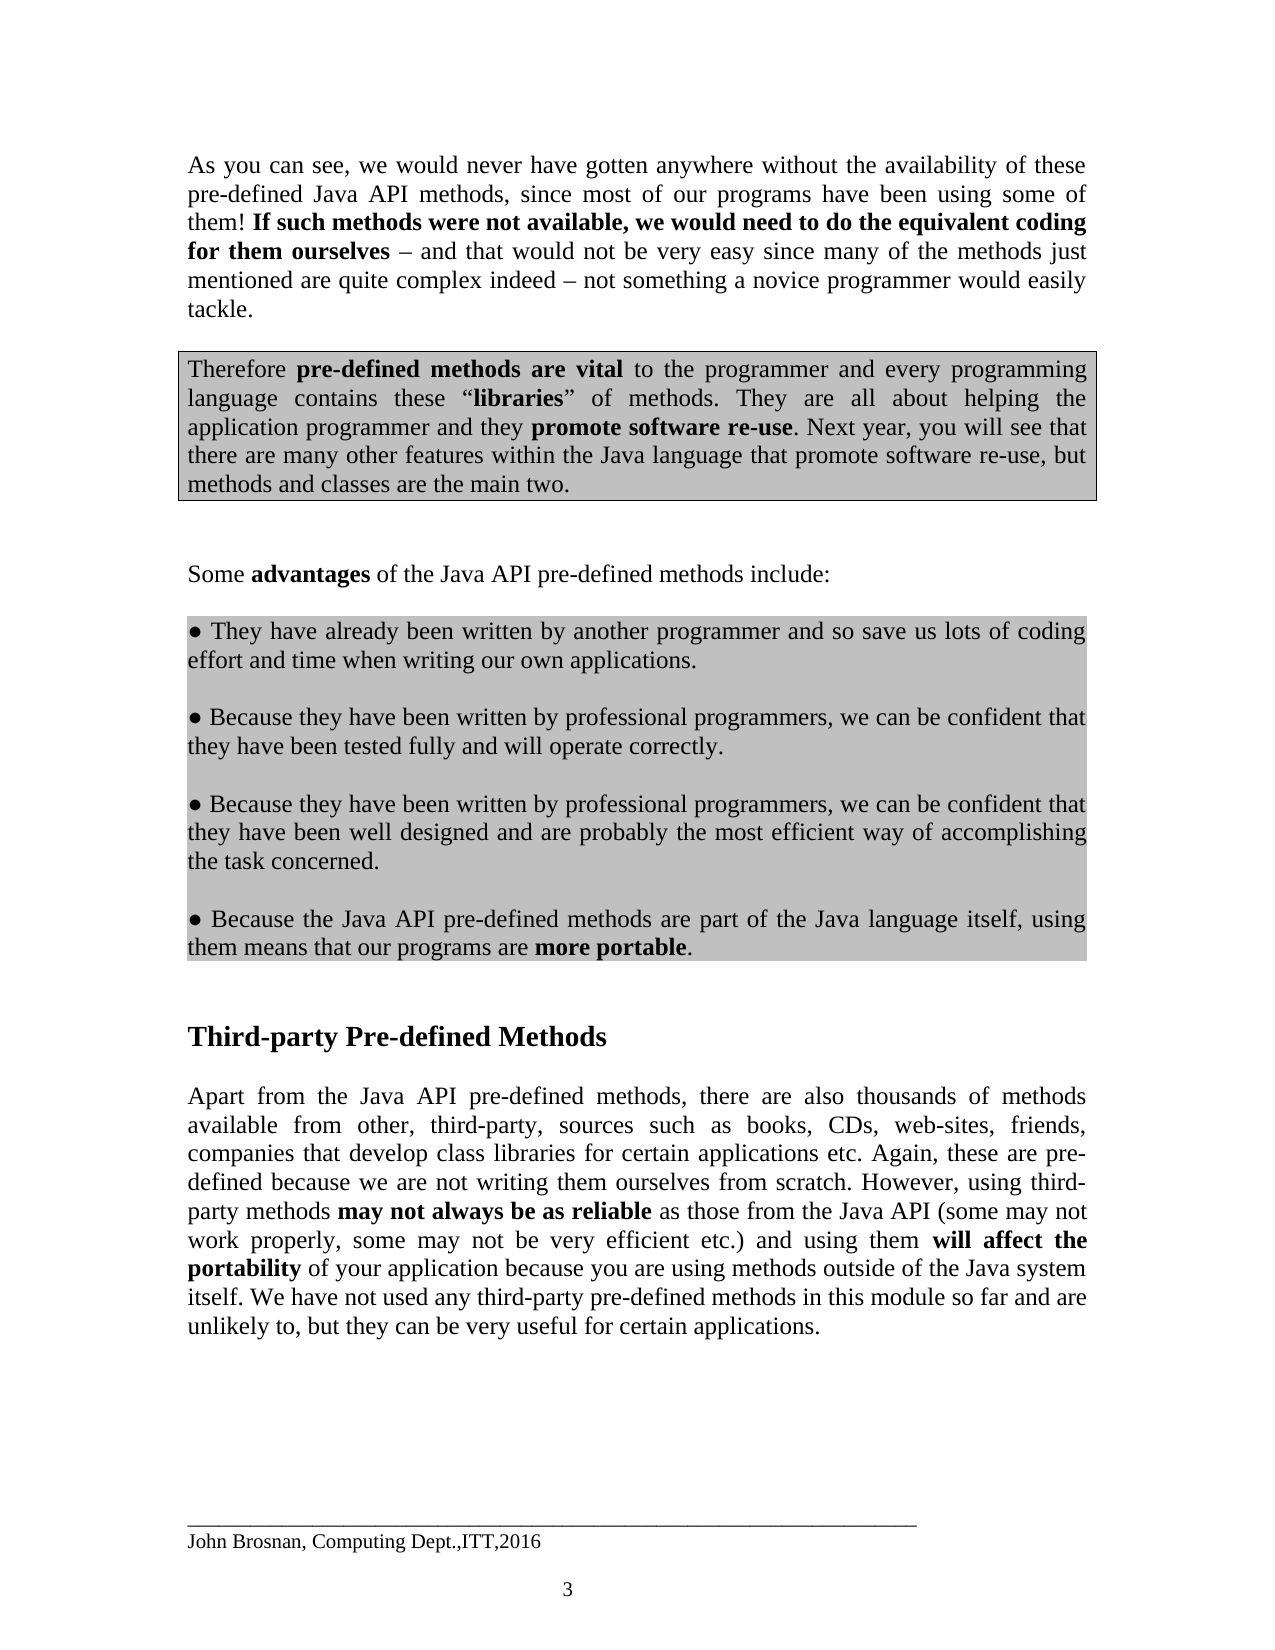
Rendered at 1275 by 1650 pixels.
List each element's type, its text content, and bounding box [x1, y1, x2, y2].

text ● Because the Java API pre-defined methods are part of the Java language itself, using them means that our programs are more portable. [187, 904, 1087, 961]
text Apart from the Java API pre-defined methods, there are also thousands of methods available from other, third-party, sources such as books, CDs, web-sites, friends, companies that develop class libraries for certain applications etc. Again, these are pre-defined because we are not writing them ourselves from scratch. However, using third-party methods may not always be as reliable as those from the Java API (some may not work properly, some may not be very efficient etc.) and using them will affect the portability of your application because you are using methods outside of the Java system itself. We have not used any third-party pre-defined methods in this module so far and are unlikely to, but they can be very useful for certain applications. [187, 1081, 1087, 1340]
text Third-party Pre-defined Methods [187, 1019, 1087, 1052]
text Some advantages of the Java API pre-defined methods include: [187, 559, 1087, 587]
text As you can see, we would never have gotten anywhere without the availability of these pre-defined Java API methods, since most of our programs have been using some of them! If such methods were not available, we would need to do the equivalent coding for them ourselves – and that would not be very easy since many of the methods just mentioned are quite complex indeed – not something a novice programmer would easily tackle. [187, 150, 1087, 322]
text Therefore pre-defined methods are vital to the programmer and every programming language contains these “libraries” of methods. They are all about helping the application programmer and they promote software re-use. Next year, you will see that there are many other features within the Java language that promote software re-use, but methods and classes are the main two. [179, 352, 1096, 500]
text ● Because they have been written by professional programmers, we can be confident that they have been tested fully and will operate correctly. [187, 702, 1087, 760]
text ● They have already been written by another programmer and so save us lots of coding effort and time when writing our own applications. [187, 616, 1087, 674]
text ● Because they have been written by professional programmers, we can be confident that they have been well designed and are probably the most efficient way of accomplishing the task concerned. [187, 789, 1087, 875]
